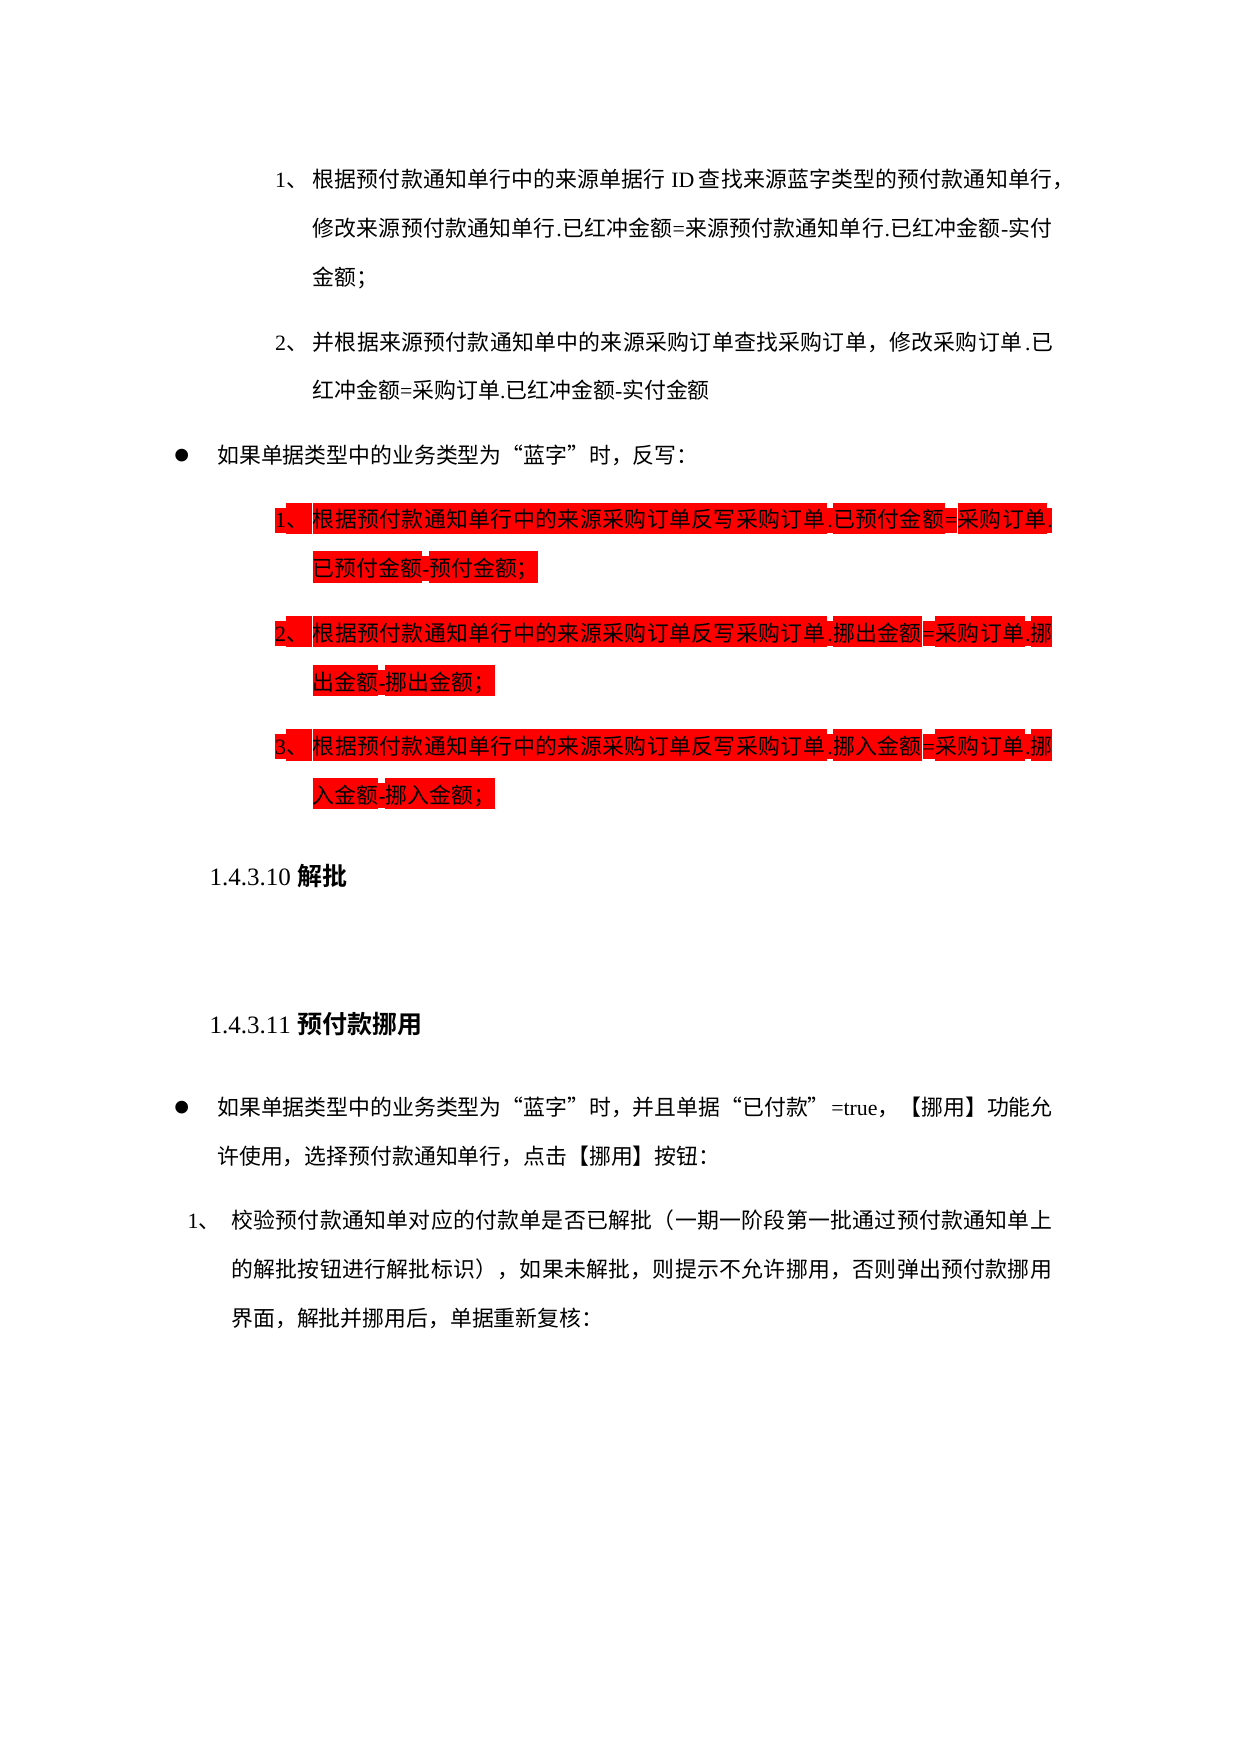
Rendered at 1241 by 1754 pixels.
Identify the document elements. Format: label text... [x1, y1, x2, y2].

list 校验预付款通知单对应的付款单是否已解批（一期一阶段第一批通过预付款通知单上的解批按钮进行解批标识），如果未解批，则提示不允许挪用，否则弹出预付款挪用界面，解批并挪用后，单据重新复核： [187, 1203, 1053, 1333]
list 如果单据类型中的业务类型为“蓝字”时，并且单据“已付款”=true，【挪用】功能允许使用，选择预付款通知单行，点击【挪用】按钮： [173, 1089, 1053, 1171]
list 根据预付款通知单行中的来源采购订单反写采购订单.挪入金额=采购订单.挪入金额-挪入金额； [275, 729, 1053, 810]
subtitle 预付款挪用 [209, 990, 1053, 1055]
list 如果单据类型中的业务类型为“蓝字”时，反写： [173, 437, 1053, 470]
list 根据预付款通知单行中的来源采购订单反写采购订单.挪出金额=采购订单.挪出金额-挪出金额； [275, 615, 1053, 697]
list 根据预付款通知单行中的来源采购订单反写采购订单.已预付金额=采购订单.已预付金额-预付金额； [275, 502, 1053, 583]
list 并根据来源预付款通知单中的来源采购订单查找采购订单，修改采购订单.已红冲金额=采购订单.已红冲金额-实付金额 [275, 324, 1053, 405]
subtitle 解批 [209, 842, 1053, 907]
list 根据预付款通知单行中的来源单据行ID查找来源蓝字类型的预付款通知单行，修改来源预付款通知单行.已红冲金额=来源预付款通知单行.已红冲金额-实付金额； [275, 162, 1053, 292]
